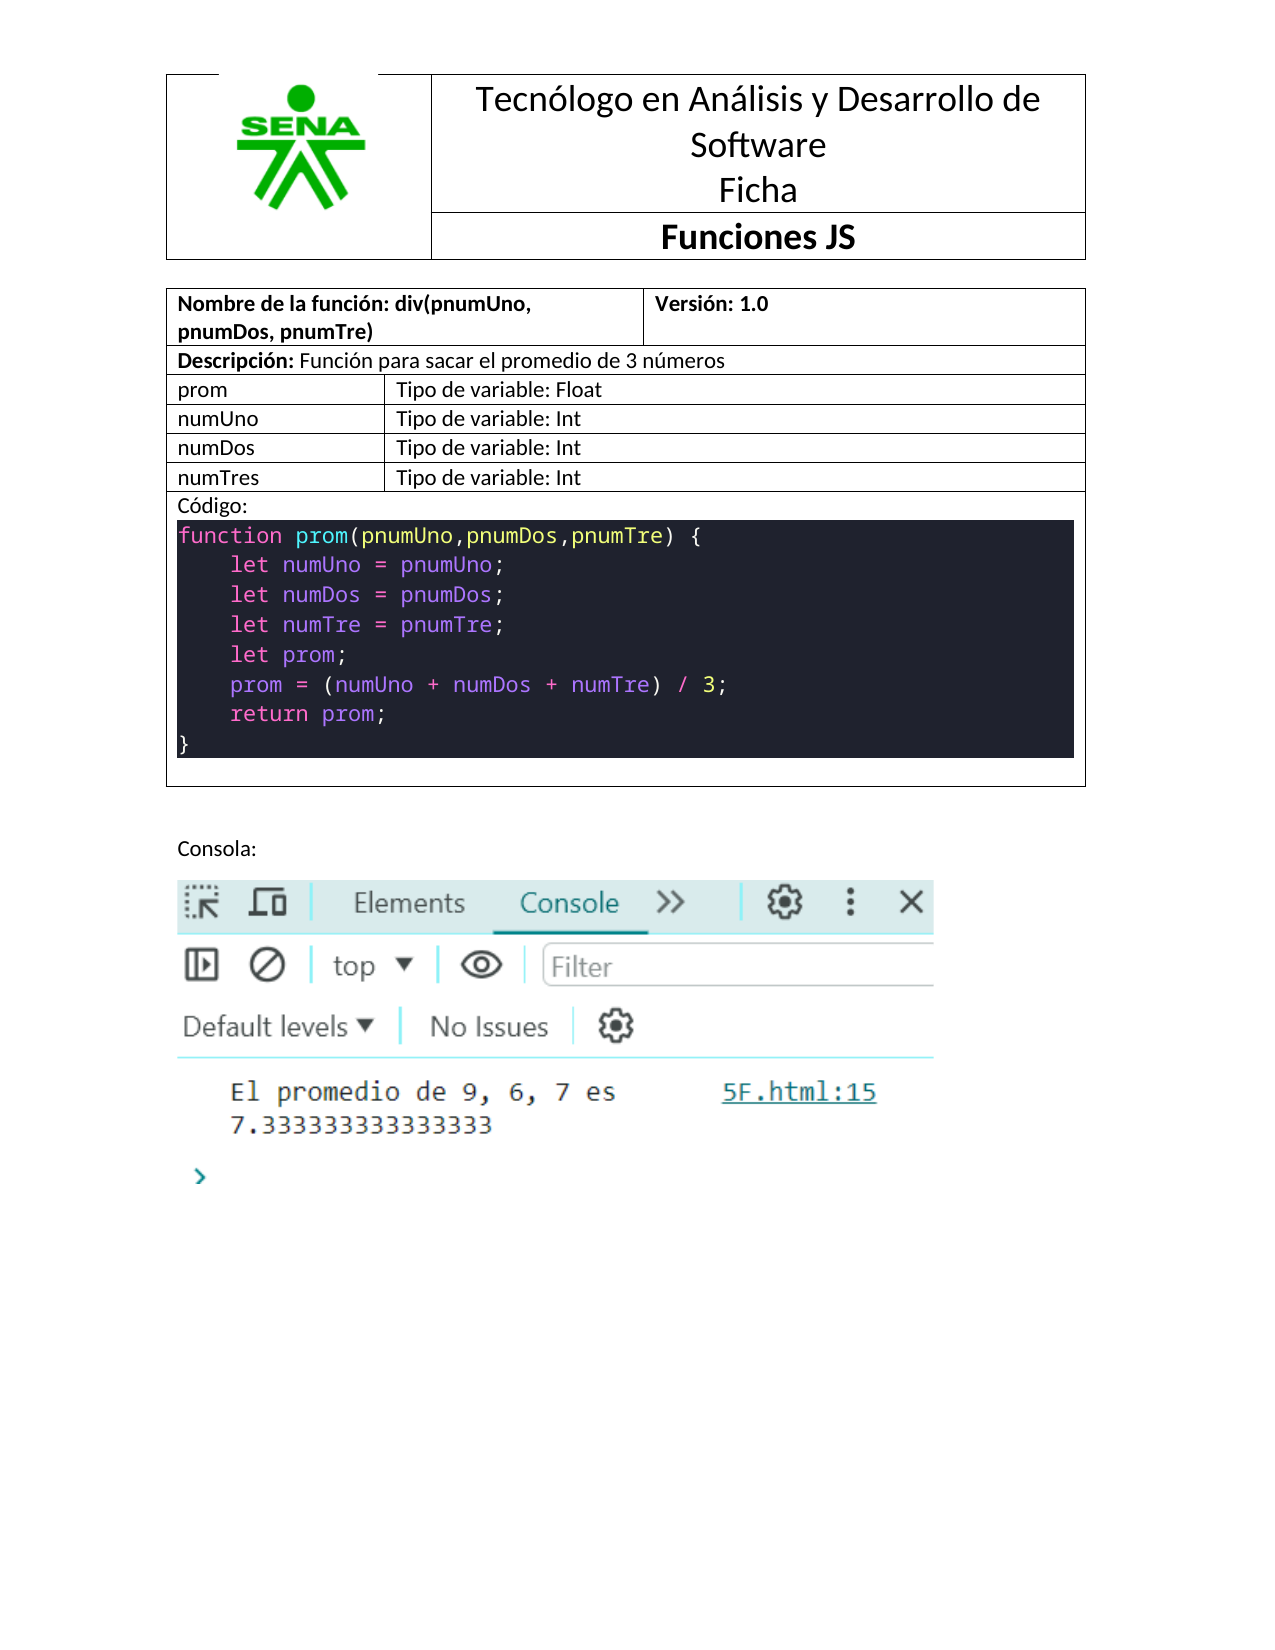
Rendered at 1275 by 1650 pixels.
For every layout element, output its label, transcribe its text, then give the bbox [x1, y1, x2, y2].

table_cell Tipo de variable: Int [385, 463, 1085, 491]
picture [218, 74, 379, 226]
table_header Nombre de la función: div(pnumUno, pnumDos, pnumTre) [167, 289, 643, 345]
table_cell Descripción: Función para sacar el promedio de 3 números [167, 346, 1085, 374]
table_cell numUno [167, 405, 384, 432]
table_cell Tipo de variable: Int [385, 434, 1085, 462]
text Consola: [177, 834, 1098, 862]
table_cell Tipo de variable: Int [385, 405, 1085, 432]
picture [177, 880, 934, 1184]
table_header Versión: 1.0 [644, 289, 1085, 345]
table_cell numDos [167, 434, 384, 462]
table_cell prom [167, 375, 384, 403]
table_cell numTres [167, 463, 384, 491]
table_cell Tipo de variable: Float [385, 375, 1085, 403]
table_cell Código: function prom(pnumUno,pnumDos,pnumTre) { let numUno = pnumUno; let numDos = pnumDos; let numTre = pnumTre; let prom; prom = (numUno + numDos + numTre) / 3; return prom; } [167, 492, 1085, 786]
